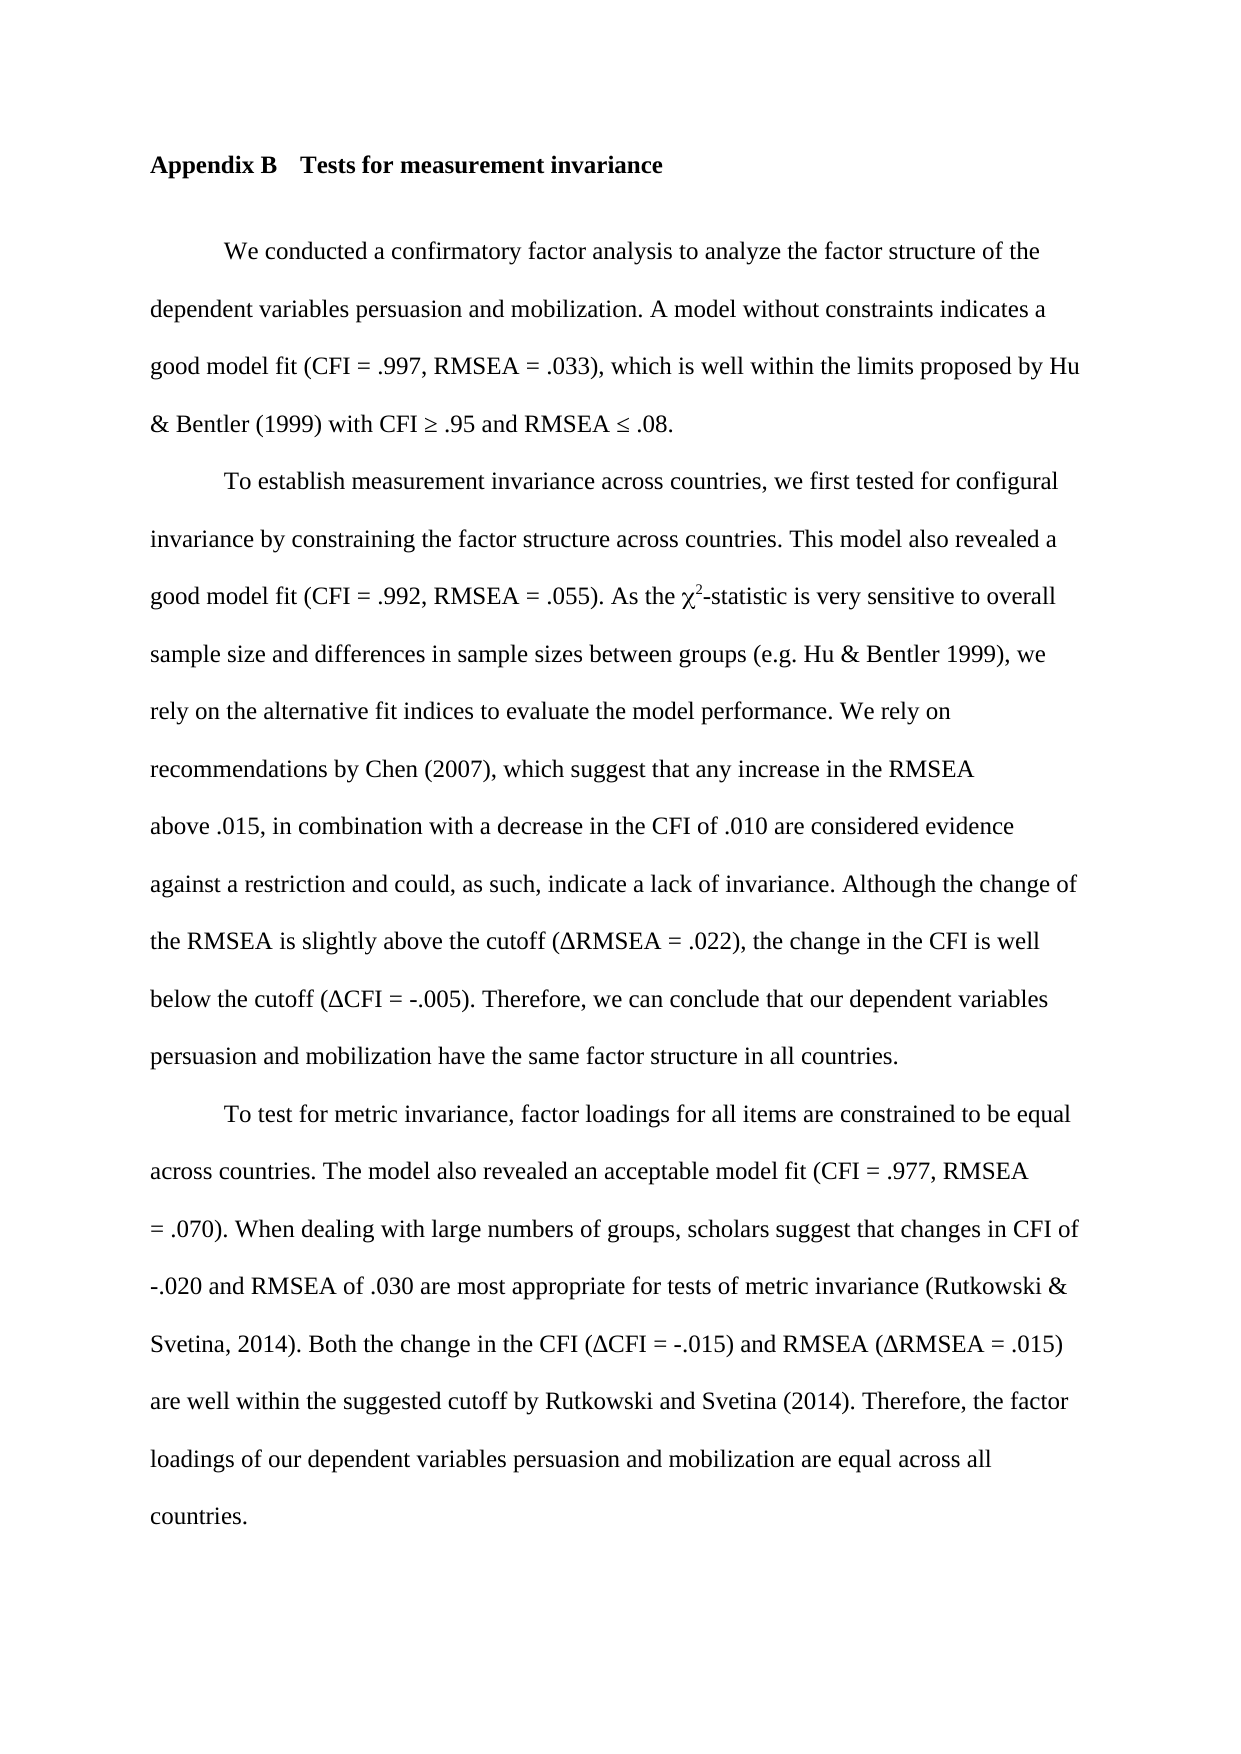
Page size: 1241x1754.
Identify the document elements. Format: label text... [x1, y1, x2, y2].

text We conducted a confirmatory factor analysis to analyze the factor structure of the dependent variables persuasion and mobilization. A model without constraints indicates a good model fit (CFI = .997, RMSEA = .033), which is well within the limits proposed by Hu & Bentler (1999) with CFI ≥ .95 and RMSEA ≤ .08. [150, 236, 1090, 437]
text Appendix B Tests for measurement invariance [150, 150, 1090, 179]
text To test for metric invariance, factor loadings for all items are constrained to be equal across countries. The model also revealed an acceptable model fit (CFI = .977, RMSEA = .070). When dealing with large numbers of groups, scholars suggest that changes in CFI of -.020 and RMSEA of .030 are most appropriate for tests of metric invariance (Rutkowski & Svetina, 2014). Both the change in the CFI (∆CFI = -.015) and RMSEA (∆RMSEA = .015) are well within the suggested cutoff by Rutkowski and Svetina (2014). Therefore, the factor loadings of our dependent variables persuasion and mobilization are equal across all countries. [150, 1099, 1090, 1530]
text To establish measurement invariance across countries, we first tested for configural invariance by constraining the factor structure across countries. This model also revealed a good model fit (CFI = .992, RMSEA = .055). As the 2-statistic is very sensitive to overall sample size and differences in sample sizes between groups (e.g. Hu & Bentler 1999), we rely on the alternative fit indices to evaluate the model performance. We rely on recommendations by Chen (2007), which suggest that any increase in the RMSEA above .015, in combination with a decrease in the CFI of .010 are considered evidence against a restriction and could, as such, indicate a lack of invariance. Although the change of the RMSEA is slightly above the cutoff (∆RMSEA = .022), the change in the CFI is well below the cutoff (∆CFI = -.005). Therefore, we can conclude that our dependent variables persuasion and mobilization have the same factor structure in all countries. [150, 466, 1090, 1070]
